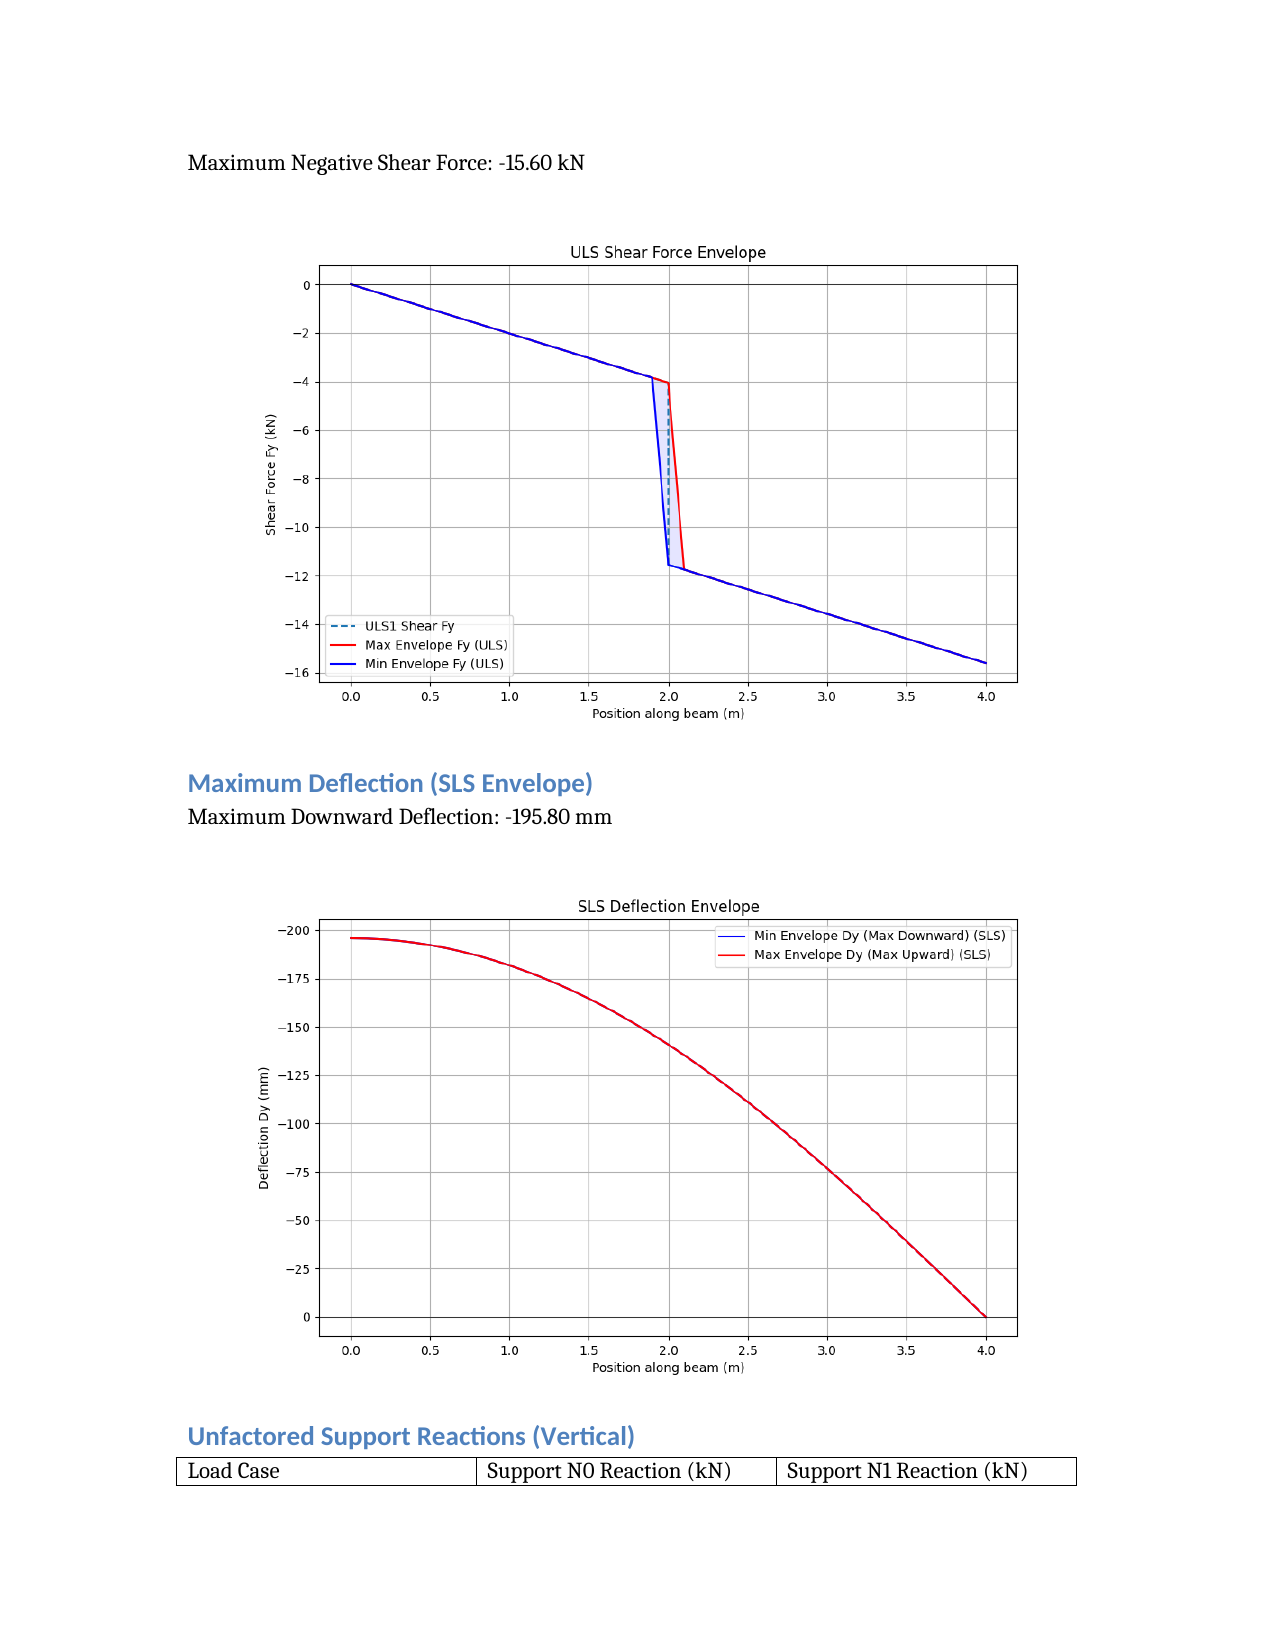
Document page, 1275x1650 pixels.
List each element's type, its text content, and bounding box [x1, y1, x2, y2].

text Maximum Negative Shear Force: -15.60 kN [187, 150, 1087, 176]
text Maximum Downward Deflection: -195.80 mm [187, 804, 1087, 830]
table_header Load Case [177, 1458, 476, 1485]
table_header Support N1 Reaction (kN) [777, 1458, 1076, 1485]
picture [206, 854, 1107, 1395]
picture [206, 201, 1107, 741]
table_header Support N0 Reaction (kN) [477, 1458, 776, 1485]
subtitle Unfactored Support Reactions (Vertical) [187, 1419, 1087, 1452]
subtitle Maximum Deflection (SLS Envelope) [187, 766, 1087, 799]
